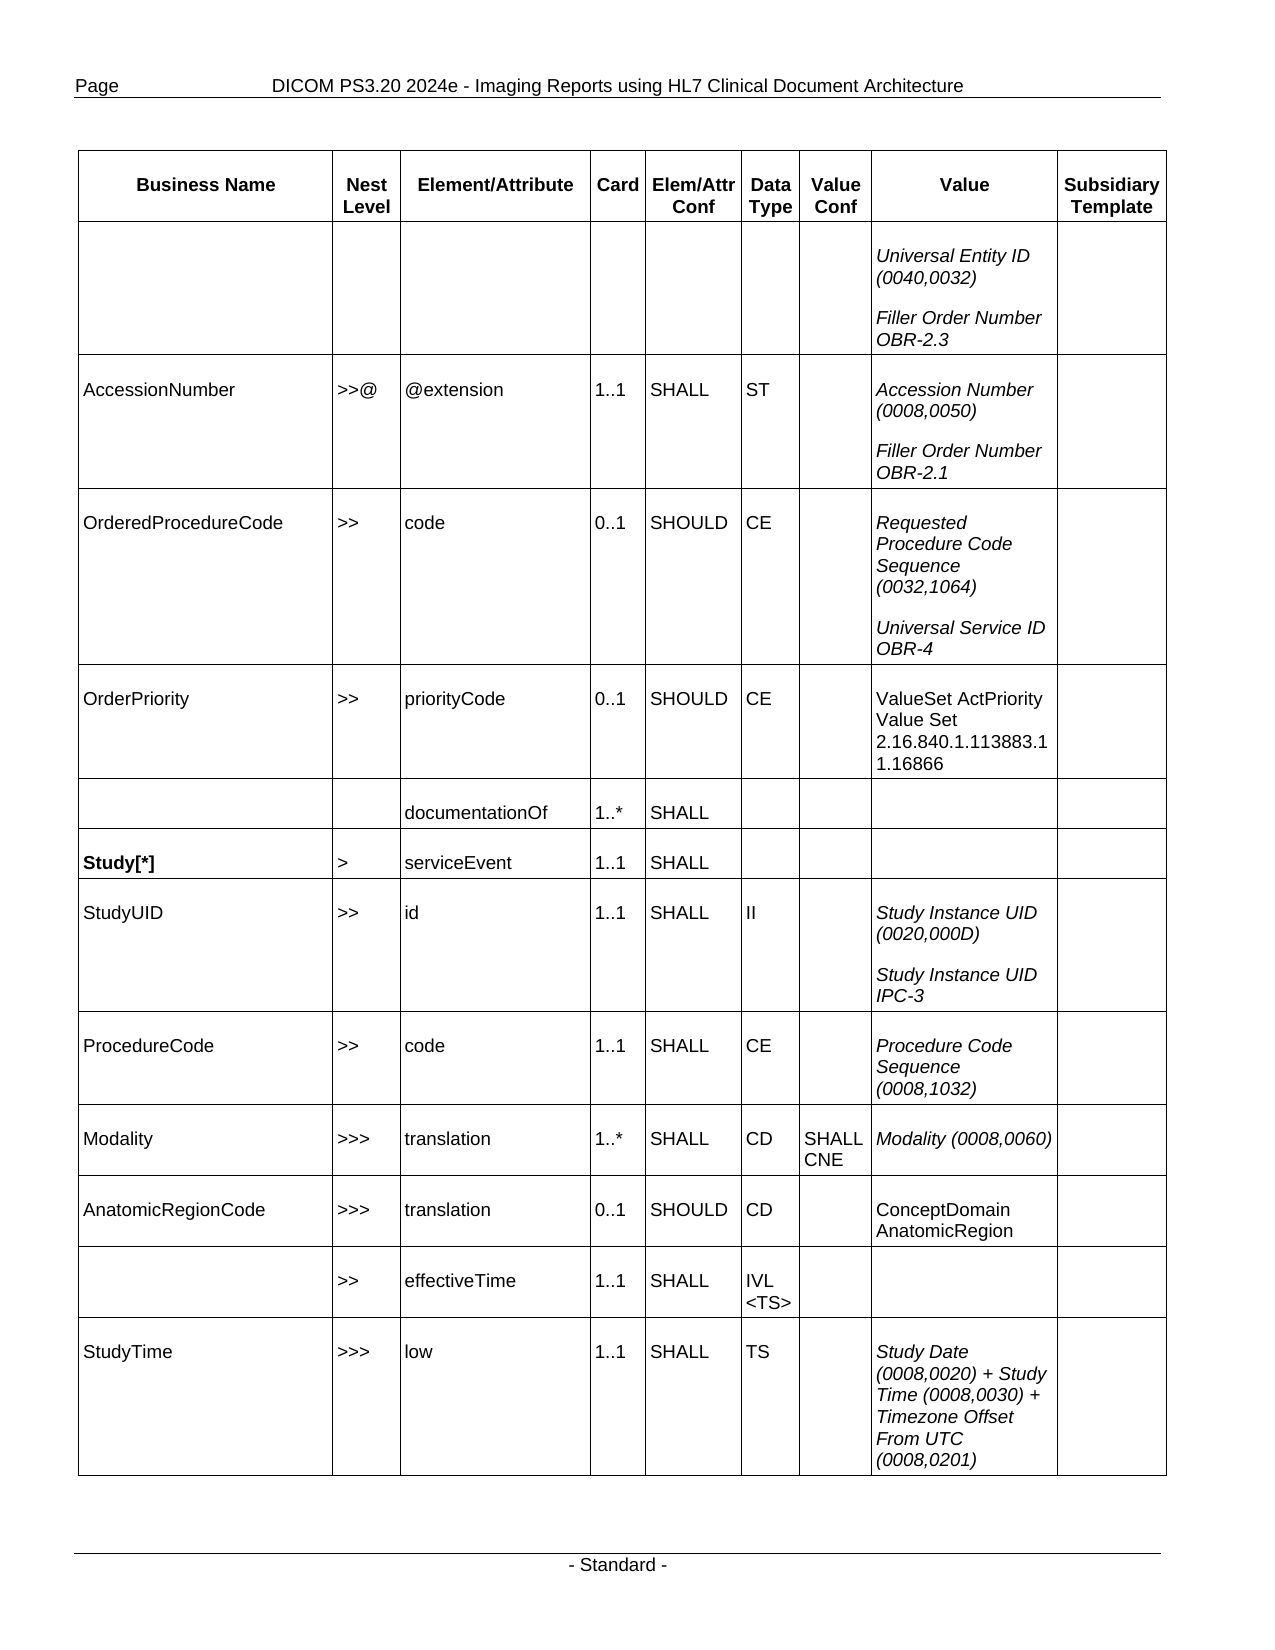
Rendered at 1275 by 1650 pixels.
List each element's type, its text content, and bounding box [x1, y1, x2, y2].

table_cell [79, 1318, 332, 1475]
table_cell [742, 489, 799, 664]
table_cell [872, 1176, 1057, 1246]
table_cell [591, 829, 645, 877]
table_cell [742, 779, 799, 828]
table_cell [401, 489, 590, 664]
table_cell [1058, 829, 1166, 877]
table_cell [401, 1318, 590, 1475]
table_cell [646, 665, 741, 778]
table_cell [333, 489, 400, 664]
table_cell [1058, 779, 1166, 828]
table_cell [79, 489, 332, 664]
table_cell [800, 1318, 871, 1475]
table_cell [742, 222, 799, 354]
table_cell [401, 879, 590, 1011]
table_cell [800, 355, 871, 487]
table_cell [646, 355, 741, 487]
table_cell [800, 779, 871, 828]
table_header Element/​Attribute [401, 151, 590, 221]
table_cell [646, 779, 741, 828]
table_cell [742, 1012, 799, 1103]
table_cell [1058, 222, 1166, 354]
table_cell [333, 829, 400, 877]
table_header Elem/Attr Conf [646, 151, 741, 221]
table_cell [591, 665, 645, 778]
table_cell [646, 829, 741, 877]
table_header Business Name [79, 151, 332, 221]
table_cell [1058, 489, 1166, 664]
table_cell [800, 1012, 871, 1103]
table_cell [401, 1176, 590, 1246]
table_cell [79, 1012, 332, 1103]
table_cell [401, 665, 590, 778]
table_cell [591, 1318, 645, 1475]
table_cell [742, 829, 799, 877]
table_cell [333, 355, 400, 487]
table_header Data Type [742, 151, 799, 221]
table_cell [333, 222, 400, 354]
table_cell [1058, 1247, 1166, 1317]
table_header Subsidiary Template [1058, 151, 1166, 221]
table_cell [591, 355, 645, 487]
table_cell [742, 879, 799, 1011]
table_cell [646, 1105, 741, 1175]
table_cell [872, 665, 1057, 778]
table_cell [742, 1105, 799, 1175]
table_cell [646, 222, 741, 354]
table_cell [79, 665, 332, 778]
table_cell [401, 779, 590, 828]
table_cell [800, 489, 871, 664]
table_header Nest Level [333, 151, 400, 221]
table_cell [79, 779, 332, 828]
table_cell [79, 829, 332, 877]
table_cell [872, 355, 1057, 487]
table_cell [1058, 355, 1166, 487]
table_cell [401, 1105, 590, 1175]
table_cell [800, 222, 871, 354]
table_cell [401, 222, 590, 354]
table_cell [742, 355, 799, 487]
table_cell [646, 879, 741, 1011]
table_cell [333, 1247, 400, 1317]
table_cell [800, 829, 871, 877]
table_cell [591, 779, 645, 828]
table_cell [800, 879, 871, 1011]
table_header Value [872, 151, 1057, 221]
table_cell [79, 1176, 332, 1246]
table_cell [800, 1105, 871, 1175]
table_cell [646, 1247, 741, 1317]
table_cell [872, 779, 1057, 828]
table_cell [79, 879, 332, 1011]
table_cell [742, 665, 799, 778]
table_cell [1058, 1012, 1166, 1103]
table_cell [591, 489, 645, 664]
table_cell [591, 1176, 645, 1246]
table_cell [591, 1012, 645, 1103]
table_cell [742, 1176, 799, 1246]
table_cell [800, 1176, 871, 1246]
table_header Value Conf [800, 151, 871, 221]
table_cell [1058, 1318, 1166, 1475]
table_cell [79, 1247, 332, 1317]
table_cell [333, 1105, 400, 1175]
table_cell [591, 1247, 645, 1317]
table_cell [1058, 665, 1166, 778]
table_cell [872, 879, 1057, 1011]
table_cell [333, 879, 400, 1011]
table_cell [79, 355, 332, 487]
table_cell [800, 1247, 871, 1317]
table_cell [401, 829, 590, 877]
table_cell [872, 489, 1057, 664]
table_header Card [591, 151, 645, 221]
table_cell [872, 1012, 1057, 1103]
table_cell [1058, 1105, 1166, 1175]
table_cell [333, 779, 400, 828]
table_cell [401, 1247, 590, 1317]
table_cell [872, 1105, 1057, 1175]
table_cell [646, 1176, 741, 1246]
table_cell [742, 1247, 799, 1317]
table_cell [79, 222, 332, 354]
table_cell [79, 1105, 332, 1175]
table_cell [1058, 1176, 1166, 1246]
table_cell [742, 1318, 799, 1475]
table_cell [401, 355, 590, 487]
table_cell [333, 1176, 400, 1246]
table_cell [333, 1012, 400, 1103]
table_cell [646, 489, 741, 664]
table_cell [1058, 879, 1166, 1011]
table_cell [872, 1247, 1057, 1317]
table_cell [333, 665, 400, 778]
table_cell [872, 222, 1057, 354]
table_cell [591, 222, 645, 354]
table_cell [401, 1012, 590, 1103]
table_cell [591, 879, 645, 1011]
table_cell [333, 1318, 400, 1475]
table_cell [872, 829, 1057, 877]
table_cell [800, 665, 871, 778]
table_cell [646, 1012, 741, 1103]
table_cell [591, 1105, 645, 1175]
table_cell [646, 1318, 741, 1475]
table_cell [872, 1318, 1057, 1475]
